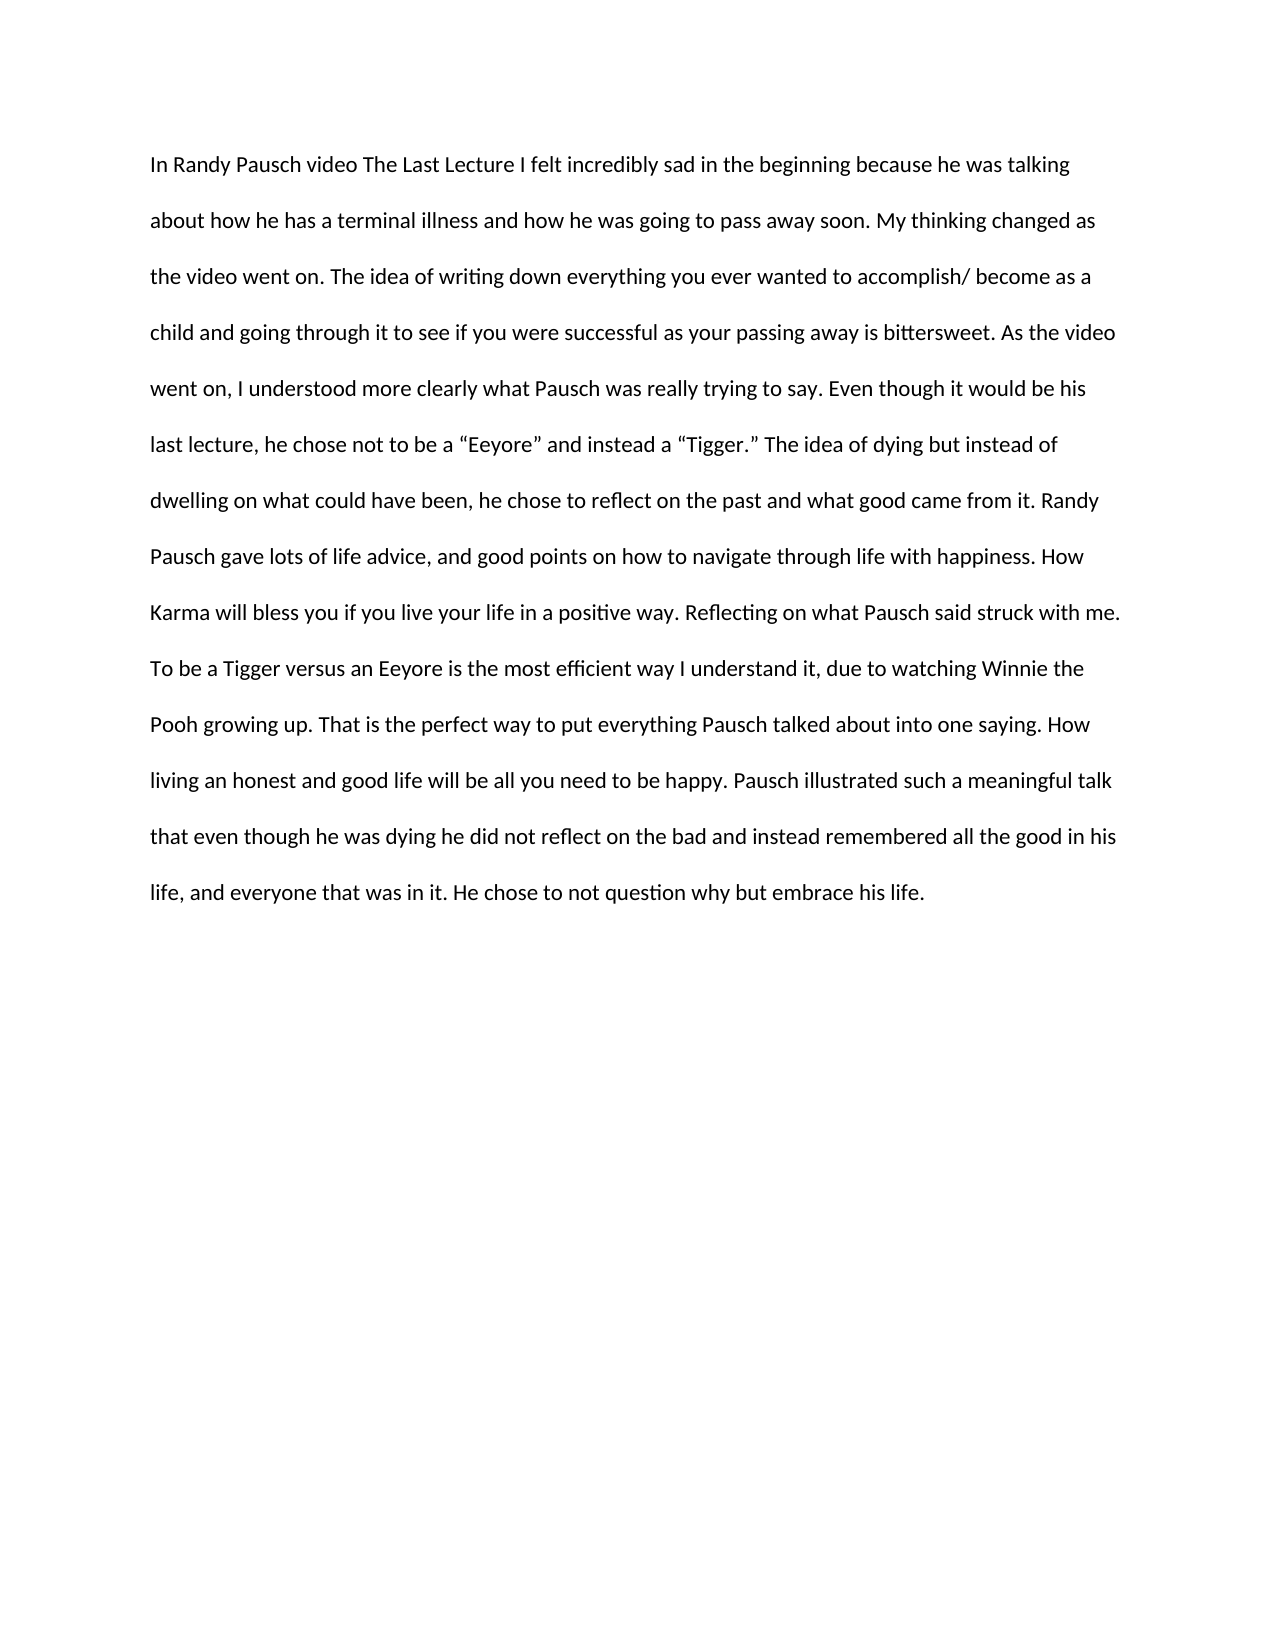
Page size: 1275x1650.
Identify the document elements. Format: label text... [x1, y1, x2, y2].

text In Randy Pausch video The Last Lecture I felt incredibly sad in the beginning because he was talking about how he has a terminal illness and how he was going to pass away soon. My thinking changed as the video went on. The idea of writing down everything you ever wanted to accomplish/ become as a child and going through it to see if you were successful as your passing away is bittersweet. As the video went on, I understood more clearly what Pausch was really trying to say. Even though it would be his last lecture, he chose not to be a “Eeyore” and instead a “Tigger.” The idea of dying but instead of dwelling on what could have been, he chose to reflect on the past and what good came from it. Randy Pausch gave lots of life advice, and good points on how to navigate through life with happiness. How Karma will bless you if you live your life in a positive way. Reflecting on what Pausch said struck with me. To be a Tigger versus an Eeyore is the most efficient way I understand it, due to watching Winnie the Pooh growing up. That is the perfect way to put everything Pausch talked about into one saying. How living an honest and good life will be all you need to be happy. Pausch illustrated such a meaningful talk that even though he was dying he did not reflect on the bad and instead remembered all the good in his life, and everyone that was in it. He chose to not question why but embrace his life. [150, 150, 1125, 907]
